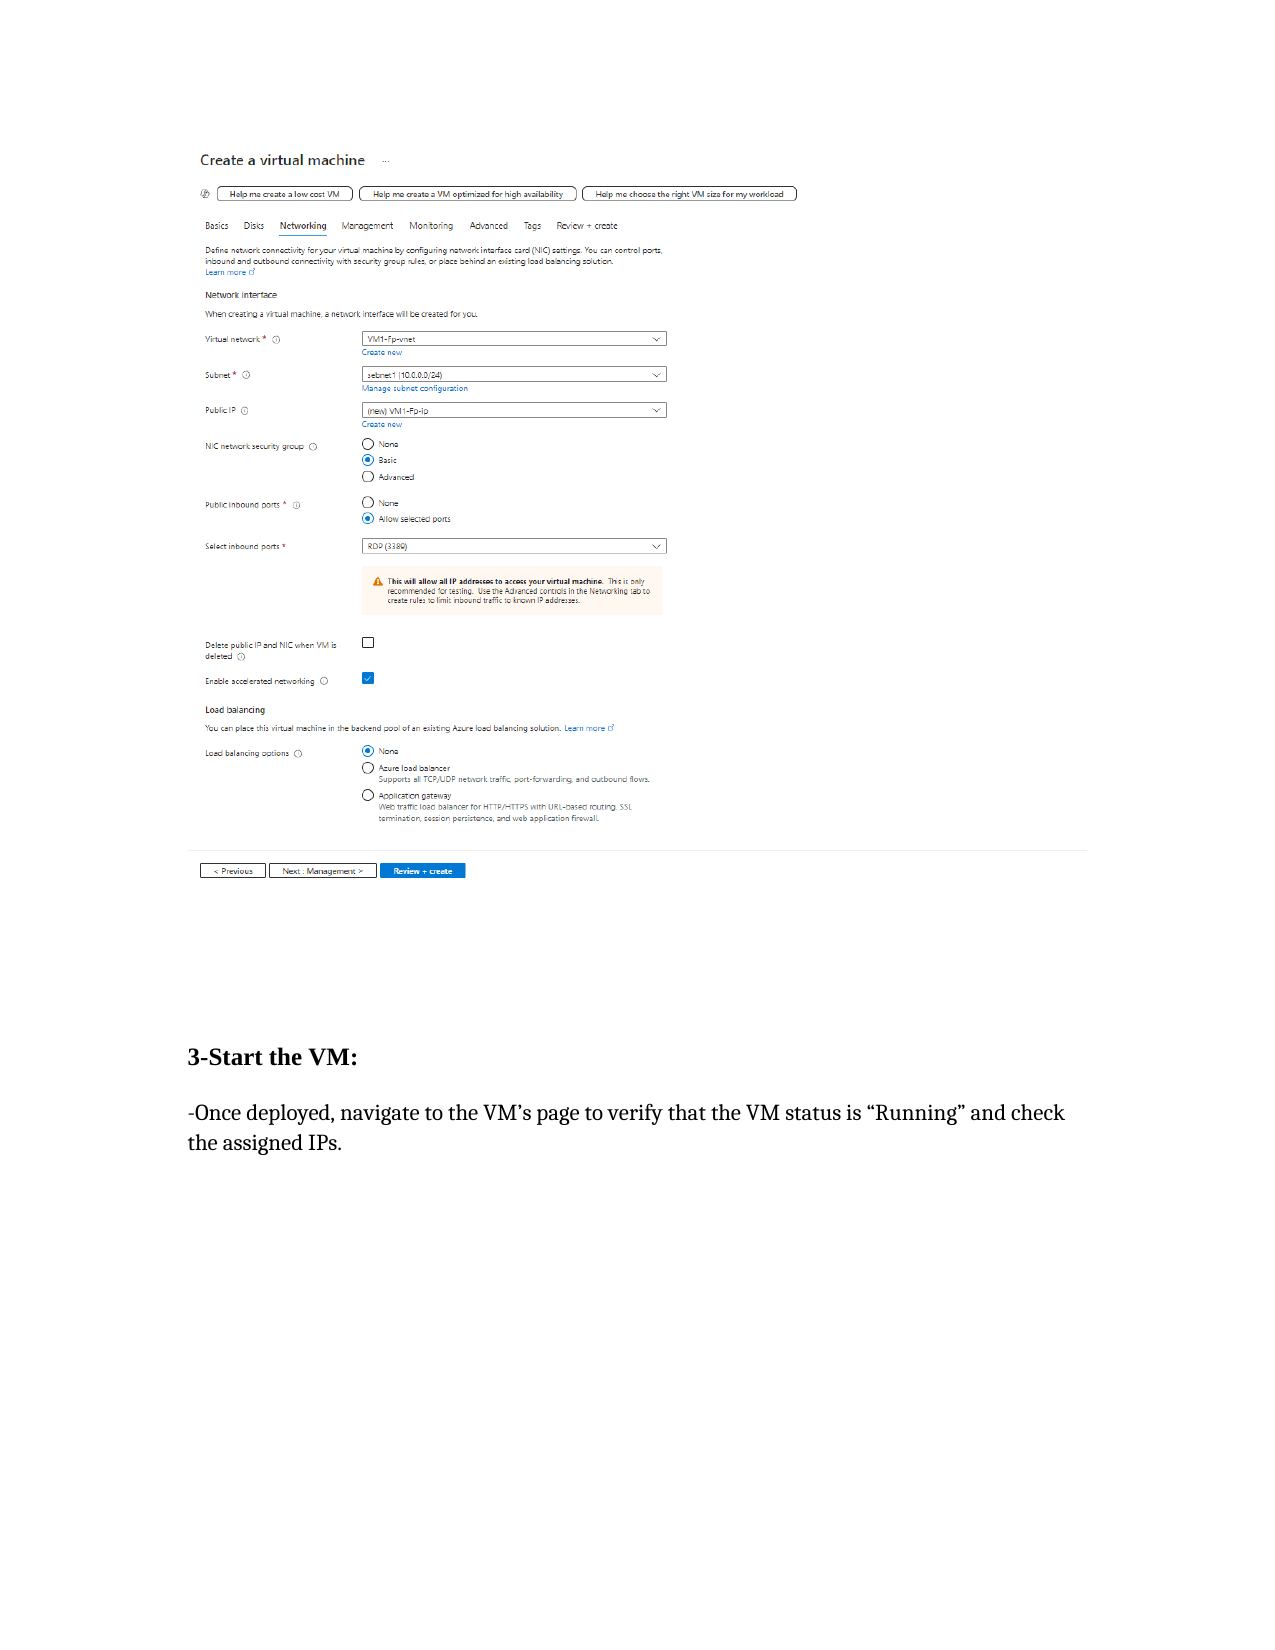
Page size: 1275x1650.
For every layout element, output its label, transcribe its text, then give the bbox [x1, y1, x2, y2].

list -Once deployed, navigate to the VM’s page to verify that the VM status is “Running” and check the assigned IPs. [187, 1100, 1087, 1156]
text 3-Start the VM: [187, 1042, 1087, 1071]
picture [187, 150, 1087, 891]
